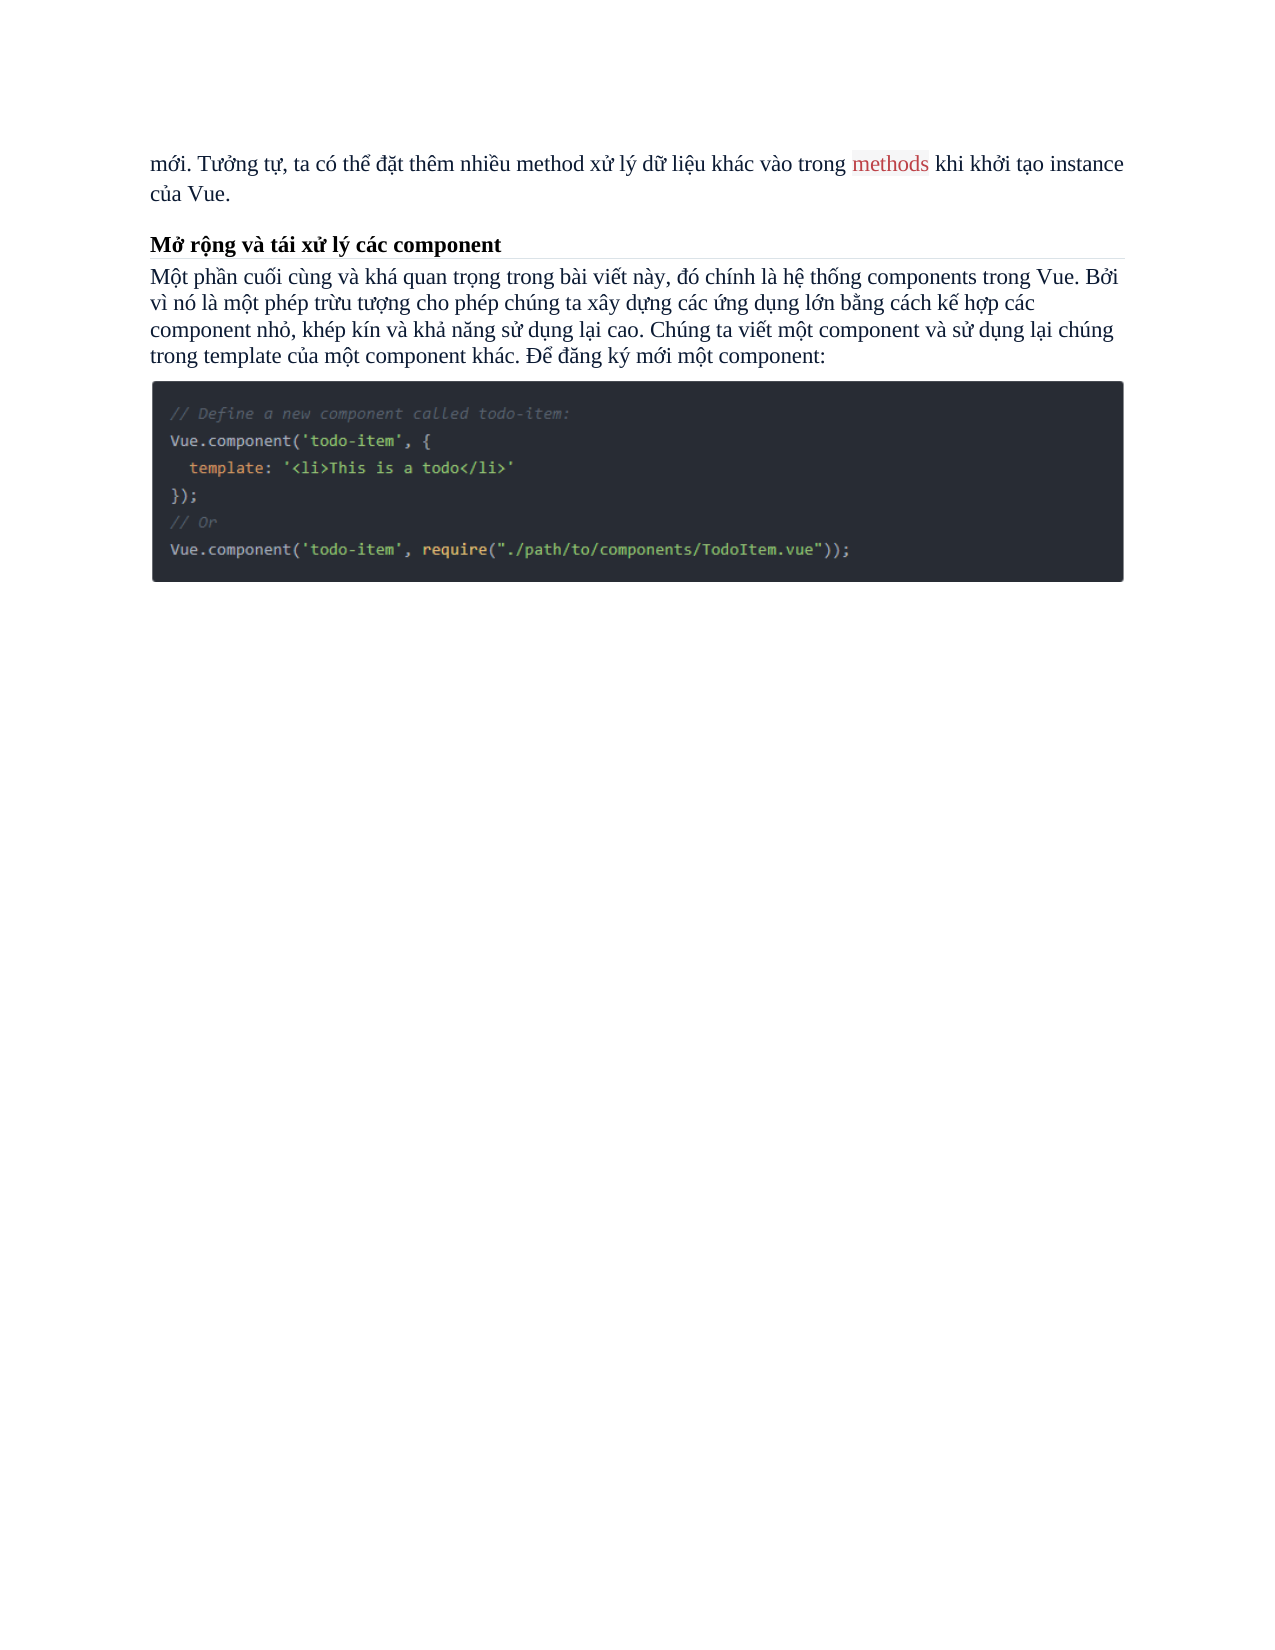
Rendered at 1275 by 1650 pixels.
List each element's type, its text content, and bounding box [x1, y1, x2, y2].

text Một phần cuối cùng và khá quan trọng trong bài viết này, đó chính là hệ thống components trong Vue. Bởi vì nó là một phép trừu tượng cho phép chúng ta xây dựng các ứng dụng lớn bằng cách kế hợp các component nhỏ, khép kín và khả năng sử dụng lại cao. Chúng ta viết một component và sử dụng lại chúng trong template của một component khác. Để đăng ký mới một component: [150, 263, 1125, 368]
subtitle Mở rộng và tái xử lý các component [150, 231, 1125, 258]
picture [150, 381, 1125, 582]
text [150, 150, 1125, 207]
